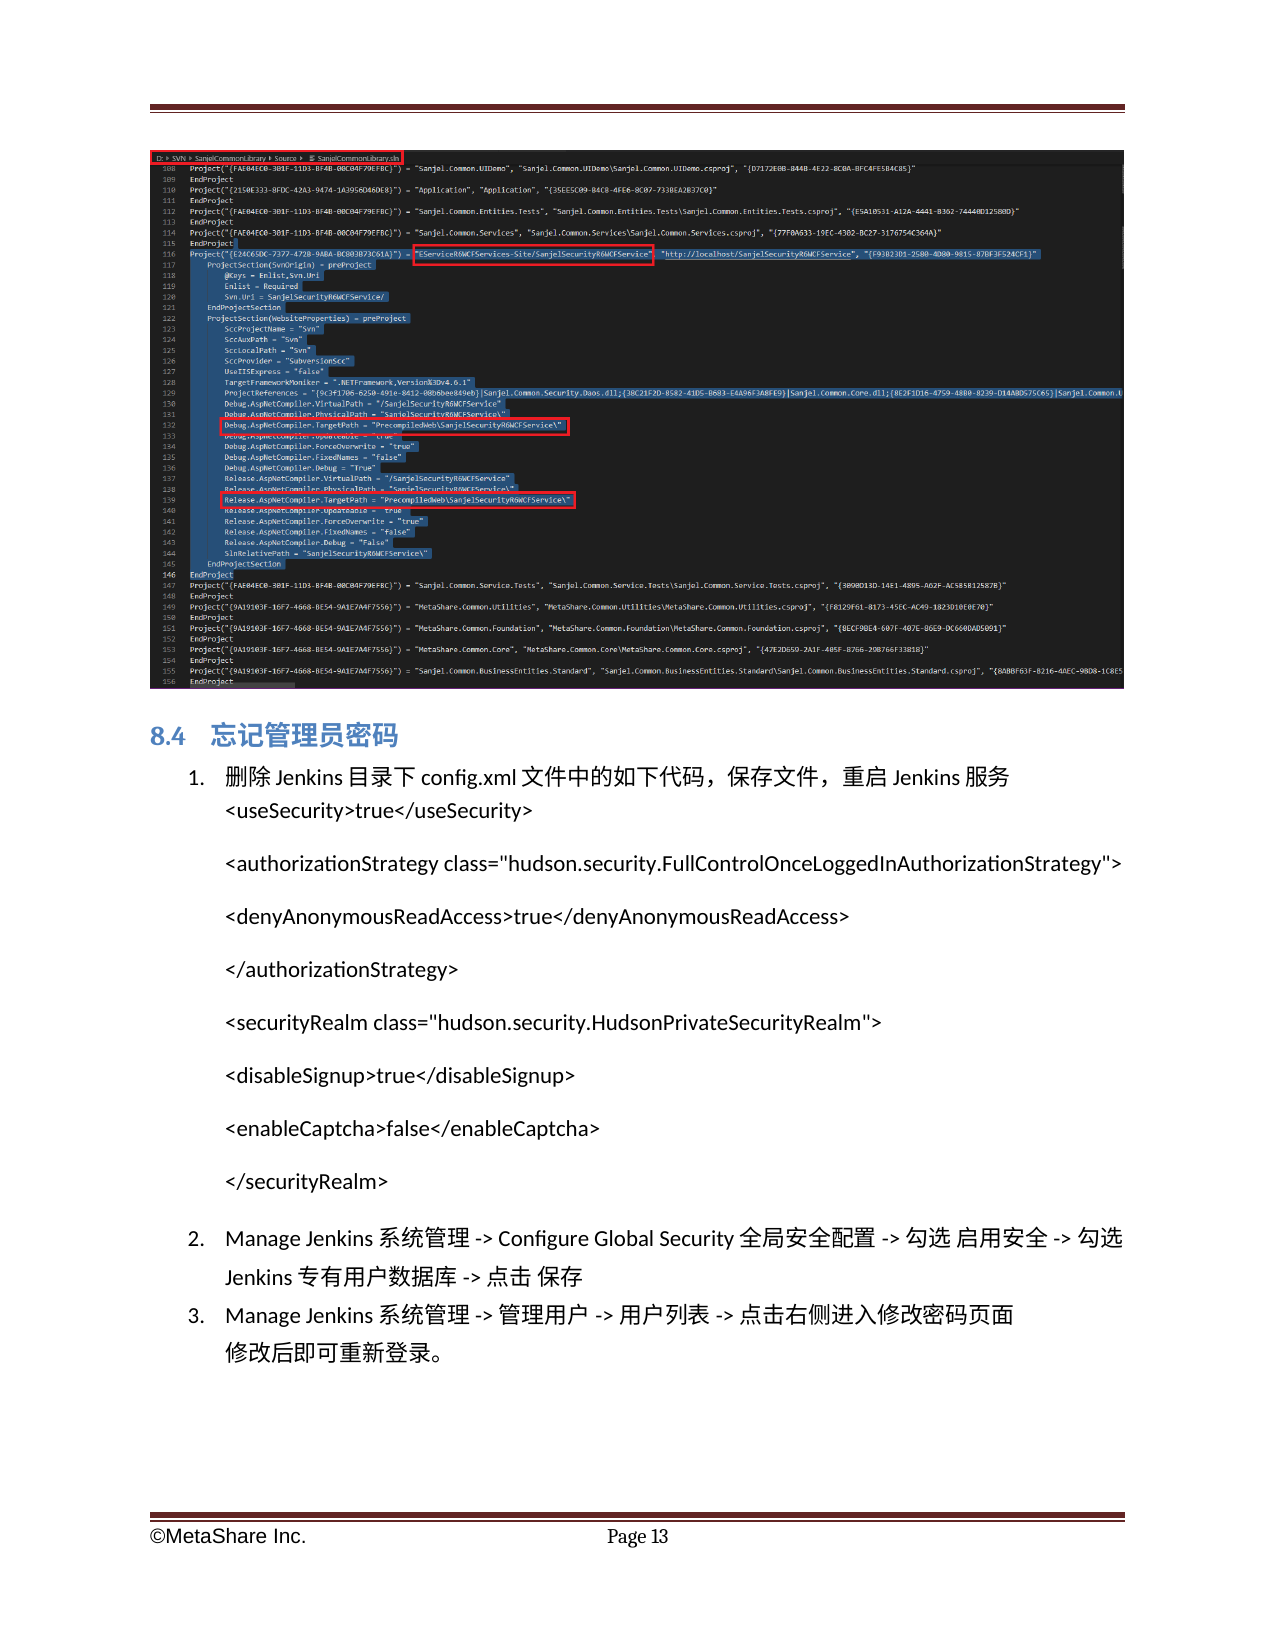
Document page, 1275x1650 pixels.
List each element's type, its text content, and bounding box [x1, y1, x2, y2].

text <disableSignup>true</disableSignup> [225, 1061, 1125, 1089]
text <authorizationStrategy class="hudson.security.FullControlOnceLoggedInAuthorizationStrategy"> [225, 849, 1125, 877]
text <denyAnonymousReadAccess>true</denyAnonymousReadAccess> [225, 902, 1125, 930]
text </securityRealm> [225, 1167, 1125, 1195]
list 修改后即可重新登录。 [225, 1334, 1125, 1368]
text <enableCaptcha>false</enableCaptcha> [225, 1114, 1125, 1142]
picture [150, 150, 1124, 689]
list Manage Jenkins系统管理 -> 管理用户 -> 用户列表 -> 点击右侧进入修改密码页面 [187, 1296, 1125, 1330]
list 删除Jenkins目录下config.xml文件中的如下代码，保存文件，重启Jenkins服务 <useSecurity>true</useSecurity> [187, 759, 1125, 824]
subtitle 忘记管理员密码 [150, 713, 1125, 753]
text <securityRealm class="hudson.security.HudsonPrivateSecurityRealm"> [225, 1008, 1125, 1036]
list Manage Jenkins系统管理 -> Configure Global Security全局安全配置 -> 勾选 启用安全 -> 勾选 Jenkins专有用户数据库 -> 点击 保存 [187, 1220, 1125, 1292]
text </authorizationStrategy> [225, 955, 1125, 983]
